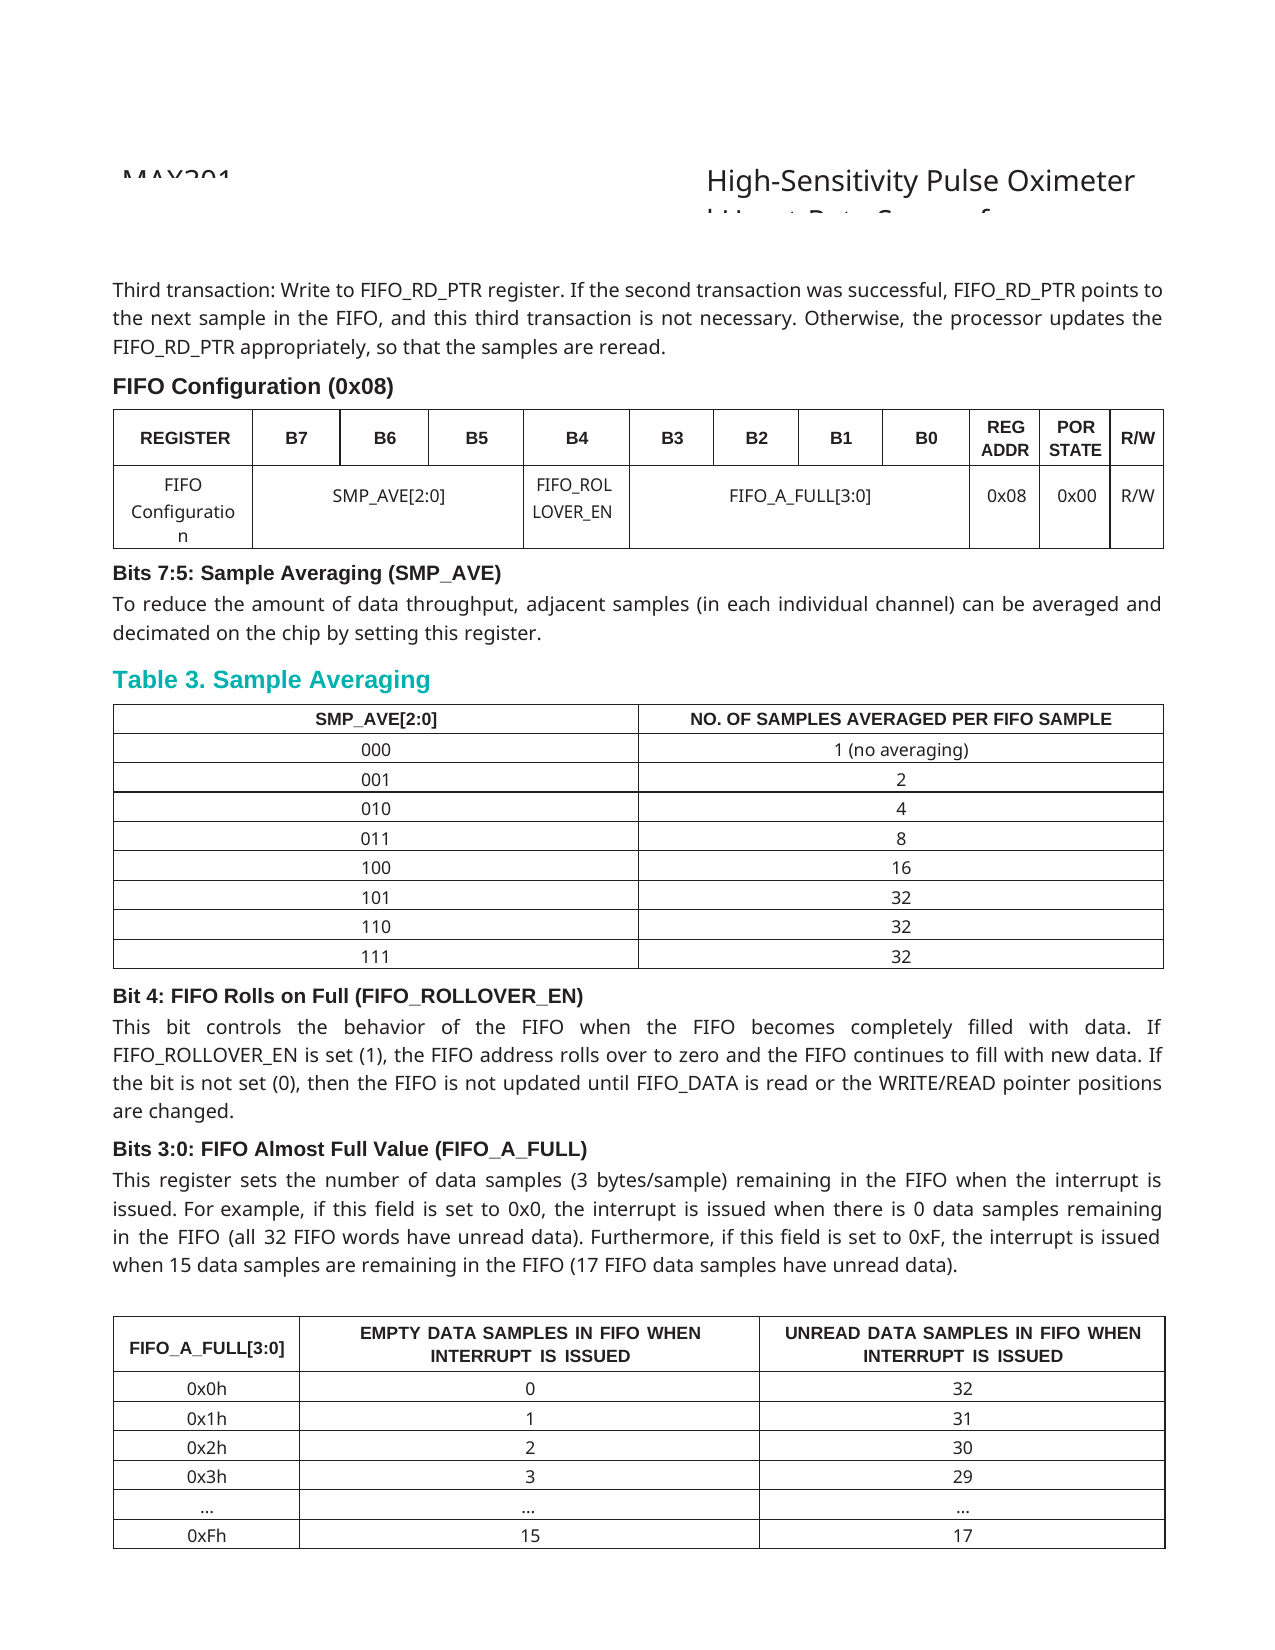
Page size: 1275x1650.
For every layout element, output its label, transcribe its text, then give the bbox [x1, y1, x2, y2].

table_cell 2 [300, 1431, 759, 1460]
subtitle Bits 3:0: FIFO Almost Full Value (FIFO_A_FULL) [112, 1137, 1177, 1161]
table_header B3 [630, 410, 713, 465]
subtitle Table 3. Sample Averaging [112, 665, 1177, 693]
table_header REGISTER [114, 410, 252, 465]
table_cell FIFO_ROL LOVER_EN [524, 466, 629, 547]
table_cell 32 [639, 881, 1163, 909]
table_header B4 [524, 410, 629, 465]
table_cell … [114, 1490, 299, 1519]
table_cell 000 [114, 734, 638, 762]
table_cell 0x00 [1040, 466, 1109, 547]
table_cell 16 [639, 851, 1163, 880]
table_cell 101 [114, 881, 638, 909]
table_cell 29 [760, 1461, 1164, 1489]
table_cell 17 [760, 1520, 1164, 1548]
text This register sets the number of data samples (3 bytes/sample) remaining in the FIFO when the interrupt is issued. For example, if this field is set to 0x0, the interrupt is issued when there is 0 data samples remaining in the FIFO (all 32 FIFO words have unread data). Furthermore, if this field is set to 0xF, the interrupt is issued when 15 data samples are remaining in the FIFO (17 FIFO data samples have unread data). [112, 1167, 1163, 1278]
table_cell 30 [760, 1431, 1164, 1460]
table_header FIFO_A_FULL[3:0] [114, 1317, 299, 1371]
table_header B5 [429, 410, 523, 465]
table_cell 110 [114, 910, 638, 939]
table_cell 32 [760, 1372, 1164, 1401]
table_header R/W [1111, 410, 1163, 465]
table_header SMP_AVE[2:0] [114, 705, 638, 732]
table_header B7 [253, 410, 339, 465]
table_cell R/W [1111, 466, 1163, 547]
table_cell 010 [114, 793, 638, 821]
table_header NO. OF SAMPLES AVERAGED PER FIFO SAMPLE [639, 705, 1163, 732]
table_cell 0 [300, 1372, 759, 1401]
table_header POR STATE [1040, 410, 1109, 465]
table_cell 0xFh [114, 1520, 299, 1548]
table_cell 15 [300, 1520, 759, 1548]
table_header B1 [799, 410, 882, 465]
table_cell FIFO_A_FULL[3:0] [630, 466, 969, 547]
table_cell SMP_AVE[2:0] [253, 466, 523, 547]
table_header B0 [883, 410, 969, 465]
table_cell 0x1h [114, 1402, 299, 1430]
table_cell 8 [639, 822, 1163, 850]
table_cell 1 (no averaging) [639, 734, 1163, 762]
table_cell 0x08 [970, 466, 1039, 547]
table_header REG ADDR [970, 410, 1039, 465]
table_cell 32 [639, 940, 1163, 968]
table_header B2 [714, 410, 798, 465]
table_cell 0x3h [114, 1461, 299, 1489]
table_cell … [300, 1490, 759, 1519]
text Third transaction: Write to FIFO_RD_PTR register. If the second transaction was successful, FIFO_RD_PTR points to the next sample in the FIFO, and this third transaction is not necessary. Otherwise, the processor updates the FIFO_RD_PTR appropriately, so that the samples are reread. [112, 276, 1163, 360]
table_cell 32 [639, 910, 1163, 939]
table_cell 4 [639, 793, 1163, 821]
table_cell … [760, 1490, 1164, 1519]
table_cell 1 [300, 1402, 759, 1430]
table_cell 31 [760, 1402, 1164, 1430]
table_cell FIFO Configuration [114, 466, 252, 547]
table_cell 111 [114, 940, 638, 968]
text To reduce the amount of data throughput, adjacent samples (in each individual channel) can be averaged and decimated on the chip by setting this register. [112, 591, 1163, 646]
table_cell 100 [114, 851, 638, 880]
table_cell 011 [114, 822, 638, 850]
table_header EMPTY DATA SAMPLES IN FIFO WHEN INTERRUPT IS ISSUED [300, 1317, 759, 1371]
text This bit controls the behavior of the FIFO when the FIFO becomes completely filled with data. If FIFO_ROLLOVER_EN is set (1), the FIFO address rolls over to zero and the FIFO continues to fill with new data. If the bit is not set (0), then the FIFO is not updated until FIFO_DATA is read or the WRITE/READ pointer positions are changed. [112, 1013, 1163, 1124]
subtitle Bits 7:5: Sample Averaging (SMP_AVE) [112, 561, 1177, 585]
subtitle Bit 4: FIFO Rolls on Full (FIFO_ROLLOVER_EN) [112, 983, 1177, 1007]
table_cell 001 [114, 763, 638, 791]
table_cell 2 [639, 763, 1163, 791]
table_cell 0x2h [114, 1431, 299, 1460]
table_cell 0x0h [114, 1372, 299, 1401]
text FIFO Configuration (0x08) [112, 373, 1177, 399]
table_header B6 [341, 410, 428, 465]
table_cell 3 [300, 1461, 759, 1489]
table_header UNREAD DATA SAMPLES IN FIFO WHEN INTERRUPT IS ISSUED [760, 1317, 1164, 1371]
